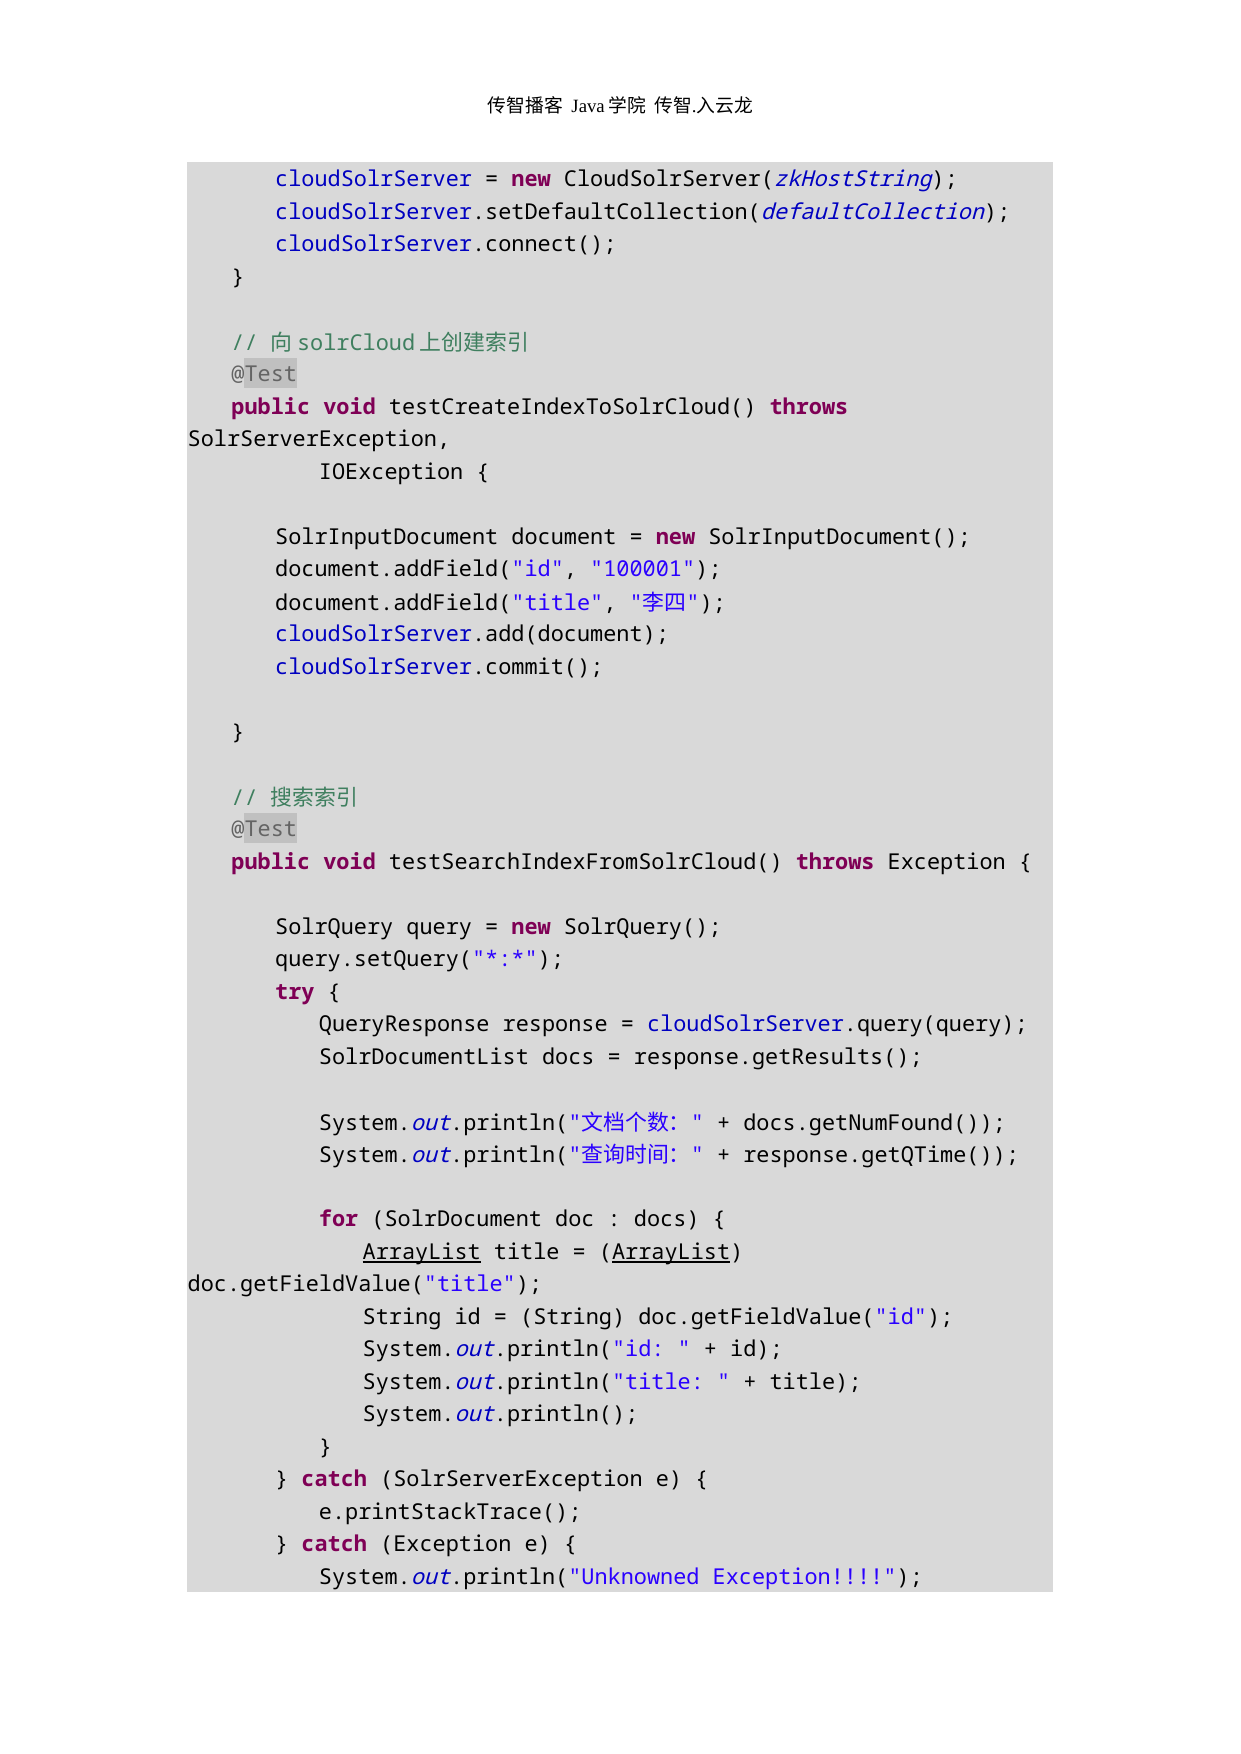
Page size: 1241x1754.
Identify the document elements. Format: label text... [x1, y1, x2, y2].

text System.out.println("Unknowned Exception!!!!"); [187, 1559, 1053, 1592]
text System.out.println("id: " + id); [187, 1332, 1053, 1364]
text // 搜索索引 [187, 779, 1053, 812]
text System.out.println(); [187, 1397, 1053, 1429]
text SolrDocumentList docs = response.getResults(); [187, 1039, 1053, 1072]
text document.addField("id", "100001"); [187, 552, 1053, 584]
text } [187, 1429, 1053, 1462]
text SolrQuery query = new SolrQuery(); [187, 909, 1053, 942]
text try { [187, 974, 1053, 1007]
text } catch (SolrServerException e) { [187, 1462, 1053, 1494]
text System.out.println("title: " + title); [187, 1364, 1053, 1397]
text cloudSolrServer.add(document); [187, 617, 1053, 649]
text query.setQuery("*:*"); [187, 942, 1053, 974]
text e.printStackTrace(); [187, 1494, 1053, 1527]
text document.addField("title", "李四"); [187, 584, 1053, 617]
text System.out.println("查询时间：" + response.getQTime()); [187, 1137, 1053, 1169]
text SolrInputDocument document = new SolrInputDocument(); [187, 519, 1053, 552]
text ArrayList title = (ArrayList) doc.getFieldValue("title"); [187, 1234, 1053, 1299]
text for (SolrDocument doc : docs) { [187, 1202, 1053, 1234]
text } [187, 714, 1053, 747]
text IOException { [187, 454, 1053, 487]
text cloudSolrServer.setDefaultCollection(defaultCollection); [187, 194, 1053, 227]
text public void testCreateIndexToSolrCloud() throws SolrServerException, [187, 389, 1053, 454]
text String id = (String) doc.getFieldValue("id"); [187, 1299, 1053, 1332]
text System.out.println("文档个数：" + docs.getNumFound()); [187, 1104, 1053, 1137]
text cloudSolrServer.commit(); [187, 649, 1053, 682]
text public void testSearchIndexFromSolrCloud() throws Exception { [187, 844, 1053, 877]
text // 向solrCloud上创建索引 [187, 324, 1053, 357]
text } catch (Exception e) { [187, 1527, 1053, 1559]
text @Test [187, 357, 1053, 389]
text cloudSolrServer.connect(); [187, 227, 1053, 259]
text @Test [187, 812, 1053, 844]
text } [187, 259, 1053, 292]
text QueryResponse response = cloudSolrServer.query(query); [187, 1007, 1053, 1039]
text cloudSolrServer = new CloudSolrServer(zkHostString); [187, 162, 1053, 194]
